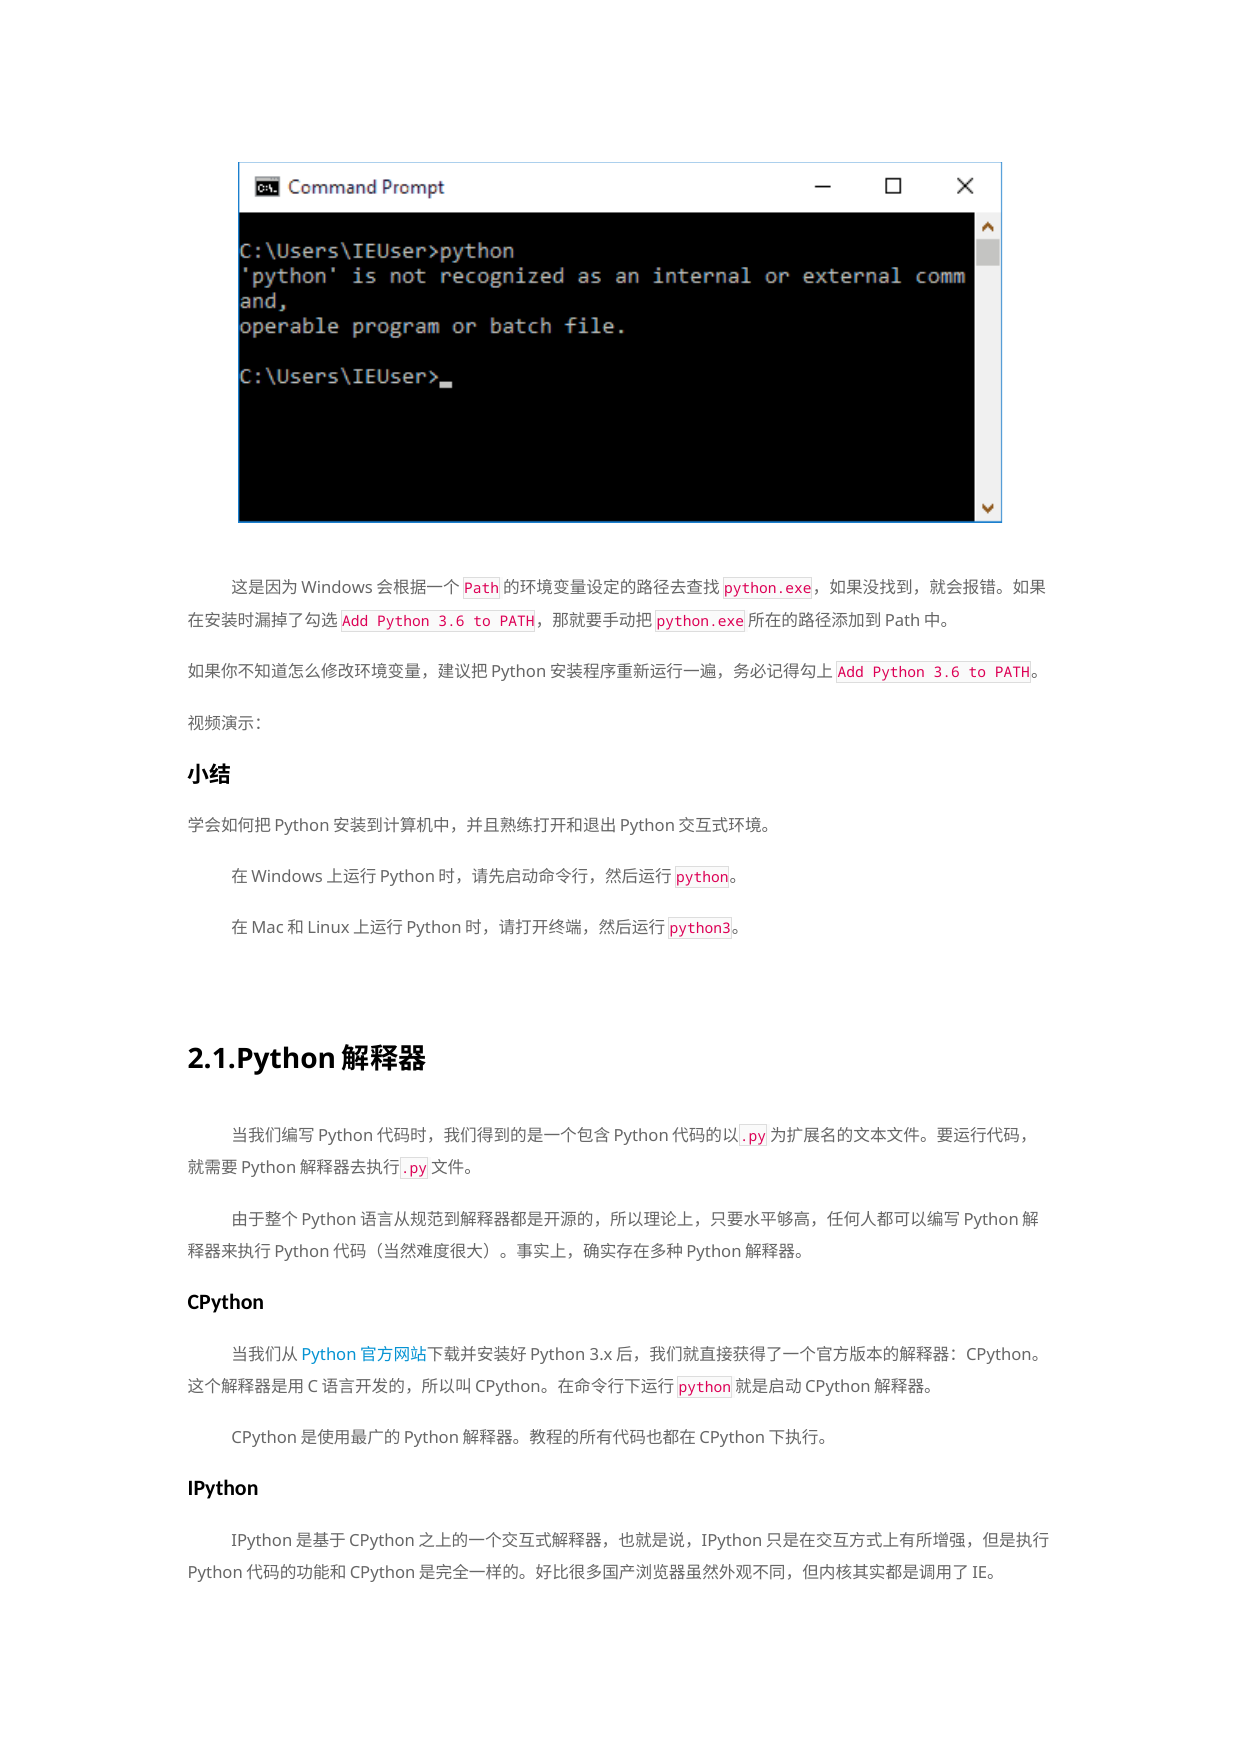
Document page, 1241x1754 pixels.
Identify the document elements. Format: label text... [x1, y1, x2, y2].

picture [361, 1348, 371, 1355]
picture [420, 1346, 426, 1353]
picture [363, 1356, 374, 1361]
text 视频演示： [187, 706, 1053, 738]
text 由于整个Python语言从规范到解释器都是开源的，所以理论上，只要水平够高，任何人都可以编写Python解释器来执行Python代码（当然难度很大）。事实上，确实存在多种Python解释器。 [187, 1202, 1053, 1267]
subtitle 2.1.Python解释器 [187, 1024, 1053, 1089]
text 当我们从Python官方网站下载并安装好Python 3.x后，我们就直接获得了一个官方版本的解释器：CPython。这个解释器是用C语言开发的，所以叫CPython。在命令行下运行python就是启动CPython解释器。 [187, 1337, 1053, 1402]
text IPython [187, 1472, 1053, 1504]
text 学会如何把Python安装到计算机中，并且熟练打开和退出Python交互式环境。 [187, 808, 1053, 841]
text CPython是使用最广的Python解释器。教程的所有代码也都在CPython下执行。 [187, 1420, 1053, 1453]
text CPython [187, 1285, 1053, 1318]
text IPython是基于CPython之上的一个交互式解释器，也就是说，IPython只是在交互方式上有所增强，但是执行Python代码的功能和CPython是完全一样的。好比很多国产浏览器虽然外观不同，但内核其实都是调用了IE。 [187, 1523, 1053, 1588]
text 这是因为Windows会根据一个Path的环境变量设定的路径去查找python.exe，如果没找到，就会报错。如果在安装时漏掉了勾选Add Python 3.6 to PATH，那就要手动把python.exe所在的路径添加到Path中。 [187, 571, 1053, 636]
text 在Mac和Linux上运行Python时，请打开终端，然后运行python3。 [187, 911, 1053, 943]
text 当我们编写Python代码时，我们得到的是一个包含Python代码的以.py为扩展名的文本文件。要运行代码，就需要Python解释器去执行.py文件。 [187, 1118, 1053, 1183]
text 小结 [187, 757, 1053, 789]
text 如果你不知道怎么修改环境变量，建议把Python安装程序重新运行一遍，务必记得勾上Add Python 3.6 to PATH。 [187, 654, 1053, 687]
picture [238, 162, 1003, 523]
text 在Windows上运行Python时，请先启动命令行，然后运行python。 [187, 859, 1053, 892]
